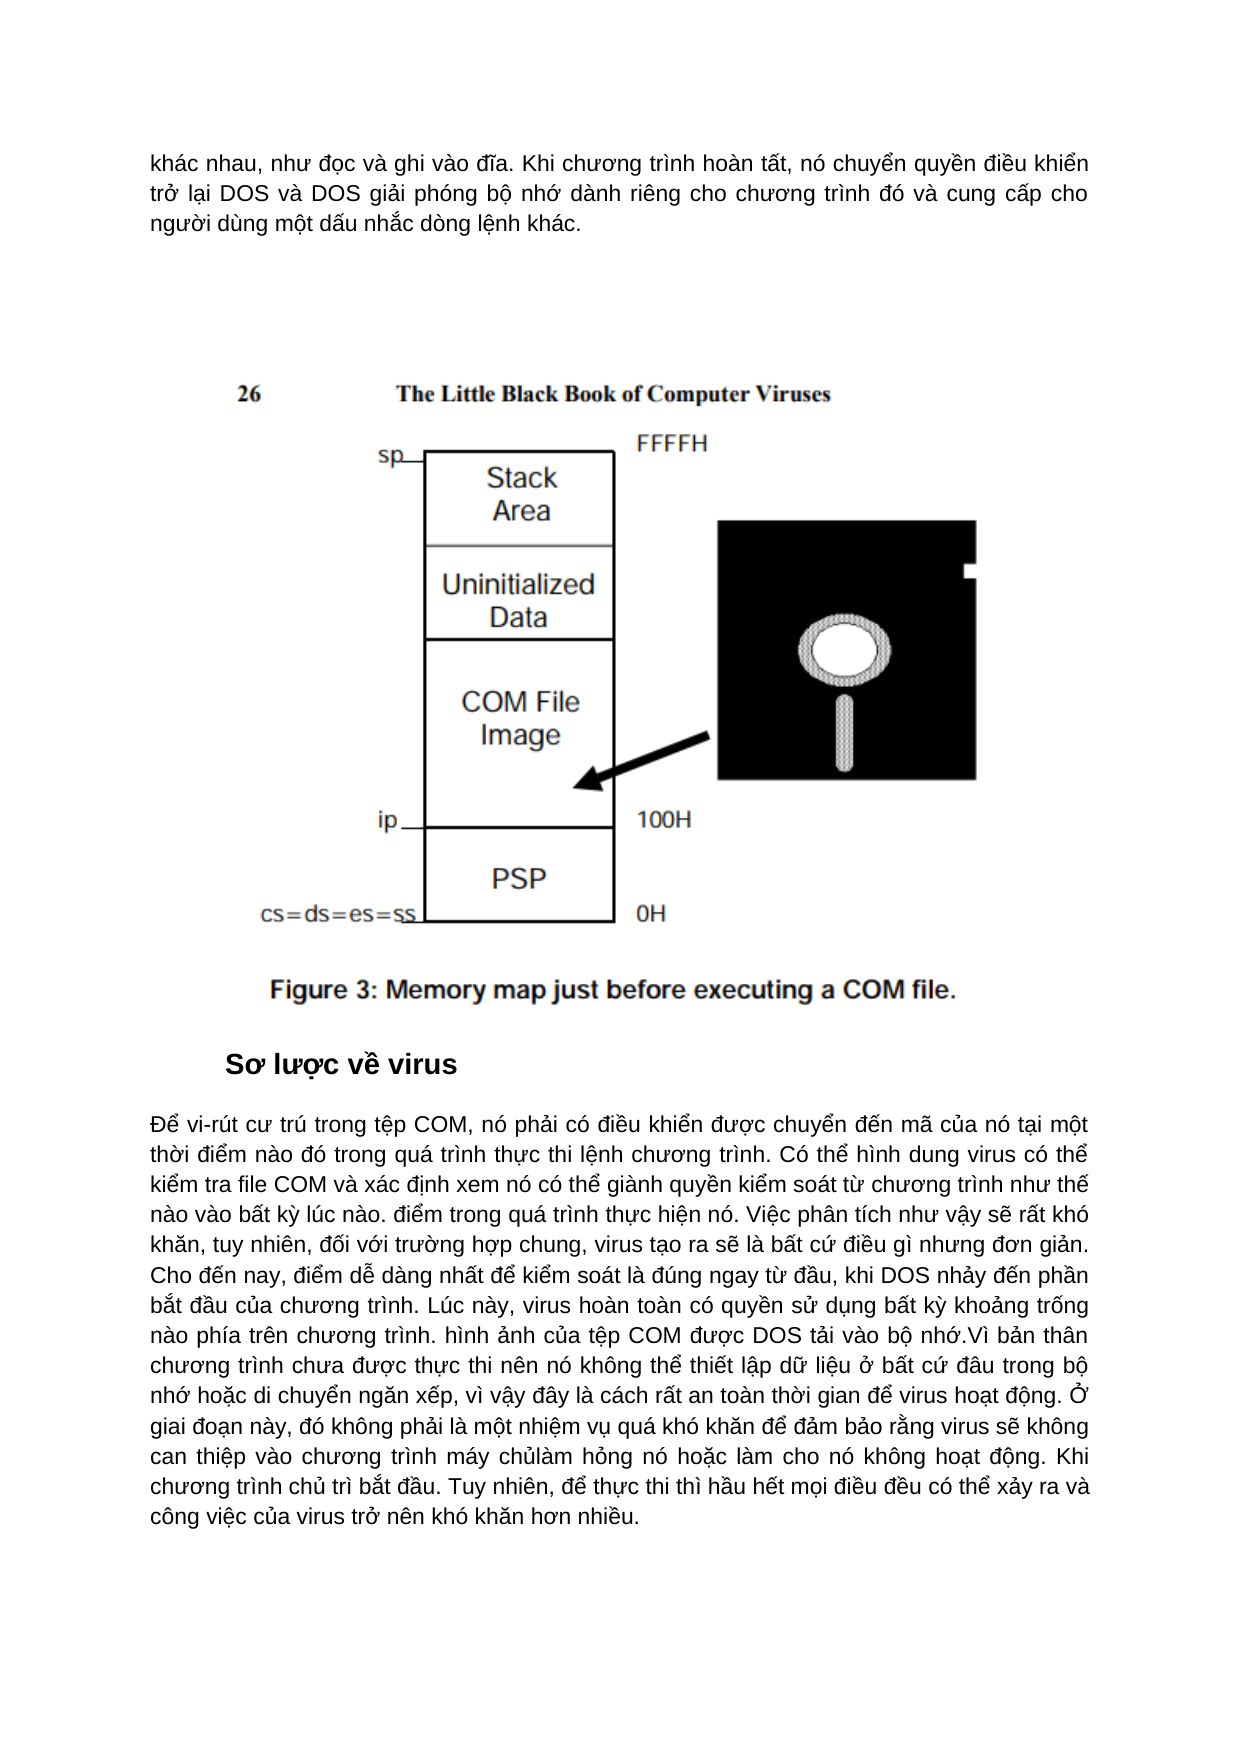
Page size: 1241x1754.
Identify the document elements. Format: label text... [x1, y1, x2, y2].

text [150, 150, 1090, 237]
picture [225, 376, 980, 1019]
text Sơ lược về virus [150, 1047, 1090, 1081]
text Để vi-rút cư trú trong tệp COM, nó phải có điều khiển được chuyển đến mã của nó tại một thời điểm nào đó trong quá trình thực thi lệnh chương trình. Có thể hình dung virus có thể kiểm tra file COM và xác định xem nó có thể giành quyền kiểm soát từ chương trình như thế nào vào bất kỳ lúc nào. điểm trong quá trình thực hiện nó. Việc phân tích như vậy sẽ rất khó khăn, tuy nhiên, đối với trường hợp chung, virus tạo ra sẽ là bất cứ điều gì nhưng đơn giản. Cho đến nay, điểm dễ dàng nhất để kiểm soát là đúng ngay từ đầu, khi DOS nhảy đến phần bắt đầu của chương trình. Lúc này, virus hoàn toàn có quyền sử dụng bất kỳ khoảng trống nào phía trên chương trình. hình ảnh của tệp COM được DOS tải vào bộ nhớ.Vì bản thân chương trình chưa được thực thi nên nó không thể thiết lập dữ liệu ở bất cứ đâu trong bộ nhớ hoặc di chuyển ngăn xếp, vì vậy đây là cách rất an toàn thời gian để virus hoạt động. Ở giai đoạn này, đó không phải là một nhiệm vụ quá khó khăn để đảm bảo rằng virus sẽ không can thiệp vào chương trình máy chủlàm hỏng nó hoặc làm cho nó không hoạt động. Khi chương trình chủ trì bắt đầu. Tuy nhiên, để thực thi thì hầu hết mọi điều đều có thể xảy ra và công việc của virus trở nên khó khăn hơn nhiều. [150, 1111, 1090, 1530]
